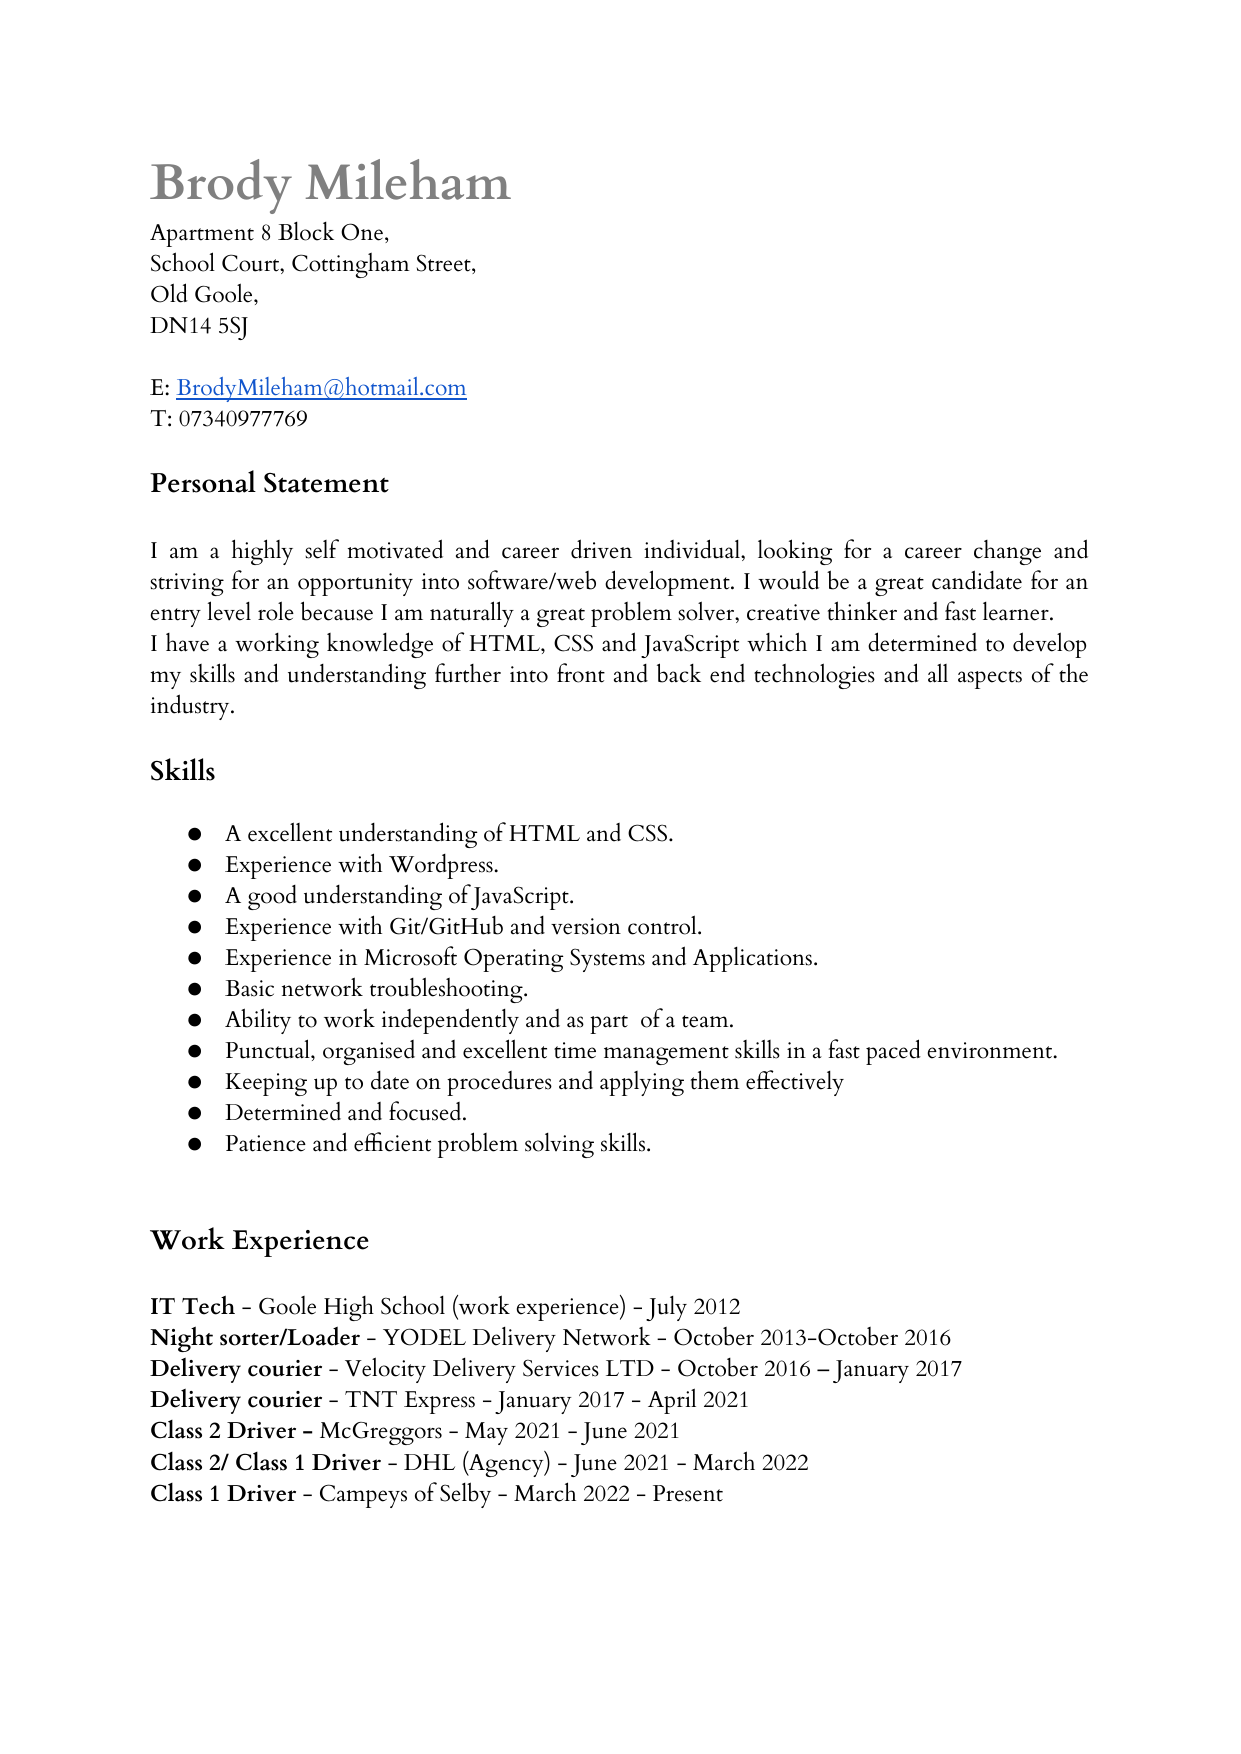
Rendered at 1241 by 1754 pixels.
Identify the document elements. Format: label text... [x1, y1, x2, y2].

list Determined and focused. [187, 1098, 1090, 1129]
text T: 07340977769 [150, 404, 1090, 435]
text Class 2 Driver - McGreggors - May 2021 - June 2021 [150, 1416, 1090, 1447]
list Keeping up to date on procedures and applying them effectively [187, 1067, 1090, 1098]
list Experience with Git/GitHub and version control. [187, 912, 1090, 943]
text I have a working knowledge of HTML, CSS and JavaScript which I am determined to develop my skills and understanding further into front and back end technologies and all aspects of the industry. [150, 629, 1090, 722]
text IT Tech - Goole High School (work experience) - July 2012 [150, 1292, 1090, 1323]
text Delivery courier - TNT Express - January 2017 - April 2021 [150, 1385, 1090, 1416]
list A good understanding of JavaScript. [187, 881, 1090, 912]
text DN14 5SJ [150, 311, 1090, 342]
text I am a highly self motivated and career driven individual, looking for a career change and striving for an opportunity into software/web development. I would be a great candidate for an entry level role because I am naturally a great problem solver, creative thinker and fast learner. [150, 536, 1090, 629]
text Skills [150, 753, 1090, 792]
list Patience and efficient problem solving skills. [187, 1129, 1090, 1160]
list Punctual, organised and excellent time management skills in a fast paced environment. [187, 1036, 1090, 1067]
list Experience with Wordpress. [187, 850, 1090, 881]
text Delivery courier - Velocity Delivery Services LTD - October 2016 – January 2017 [150, 1354, 1090, 1385]
text Old Goole, [150, 280, 1090, 311]
text Class 1 Driver - Campeys of Selby - March 2022 - Present [150, 1478, 1090, 1509]
list A excellent understanding of HTML and CSS. [187, 819, 1090, 850]
text Work Experience [150, 1222, 1090, 1261]
text Class 2/ Class 1 Driver - DHL (Agency) - June 2021 - March 2022 [150, 1447, 1090, 1478]
text Brody Mileham [150, 150, 1090, 218]
list Ability to work independently and as part of a team. [187, 1005, 1090, 1036]
text Personal Statement [150, 466, 1090, 505]
text School Court, Cottingham Street, [150, 249, 1090, 280]
list Experience in Microsoft Operating Systems and Applications. [187, 943, 1090, 974]
text Apartment 8 Block One, [150, 218, 1090, 249]
text E: BrodyMileham@hotmail.com [150, 373, 1090, 404]
text Night sorter/Loader - YODEL Delivery Network - October 2013-October 2016 [150, 1323, 1090, 1354]
list Basic network troubleshooting. [187, 974, 1090, 1005]
